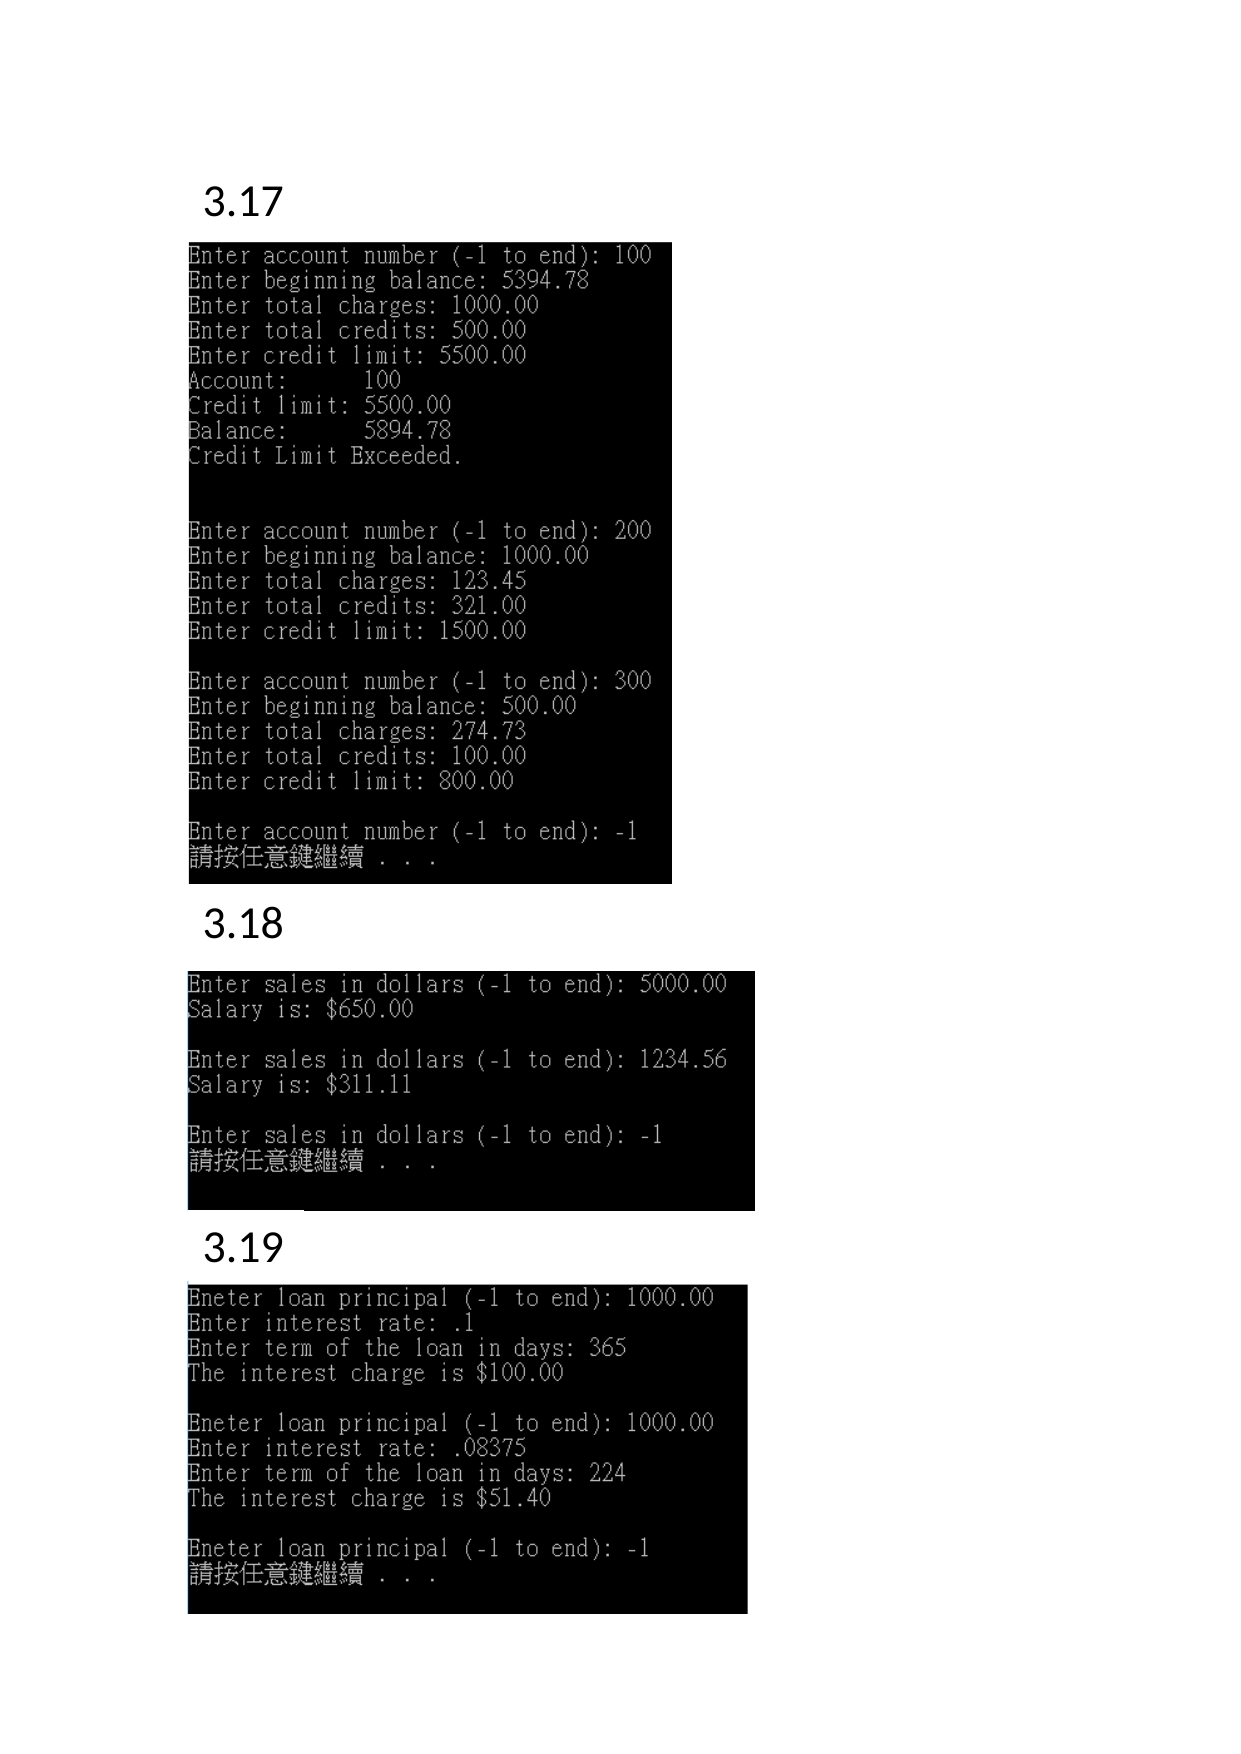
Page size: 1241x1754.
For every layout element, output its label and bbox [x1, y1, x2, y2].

picture [187, 971, 755, 1211]
picture [187, 241, 672, 882]
picture [187, 1281, 748, 1614]
